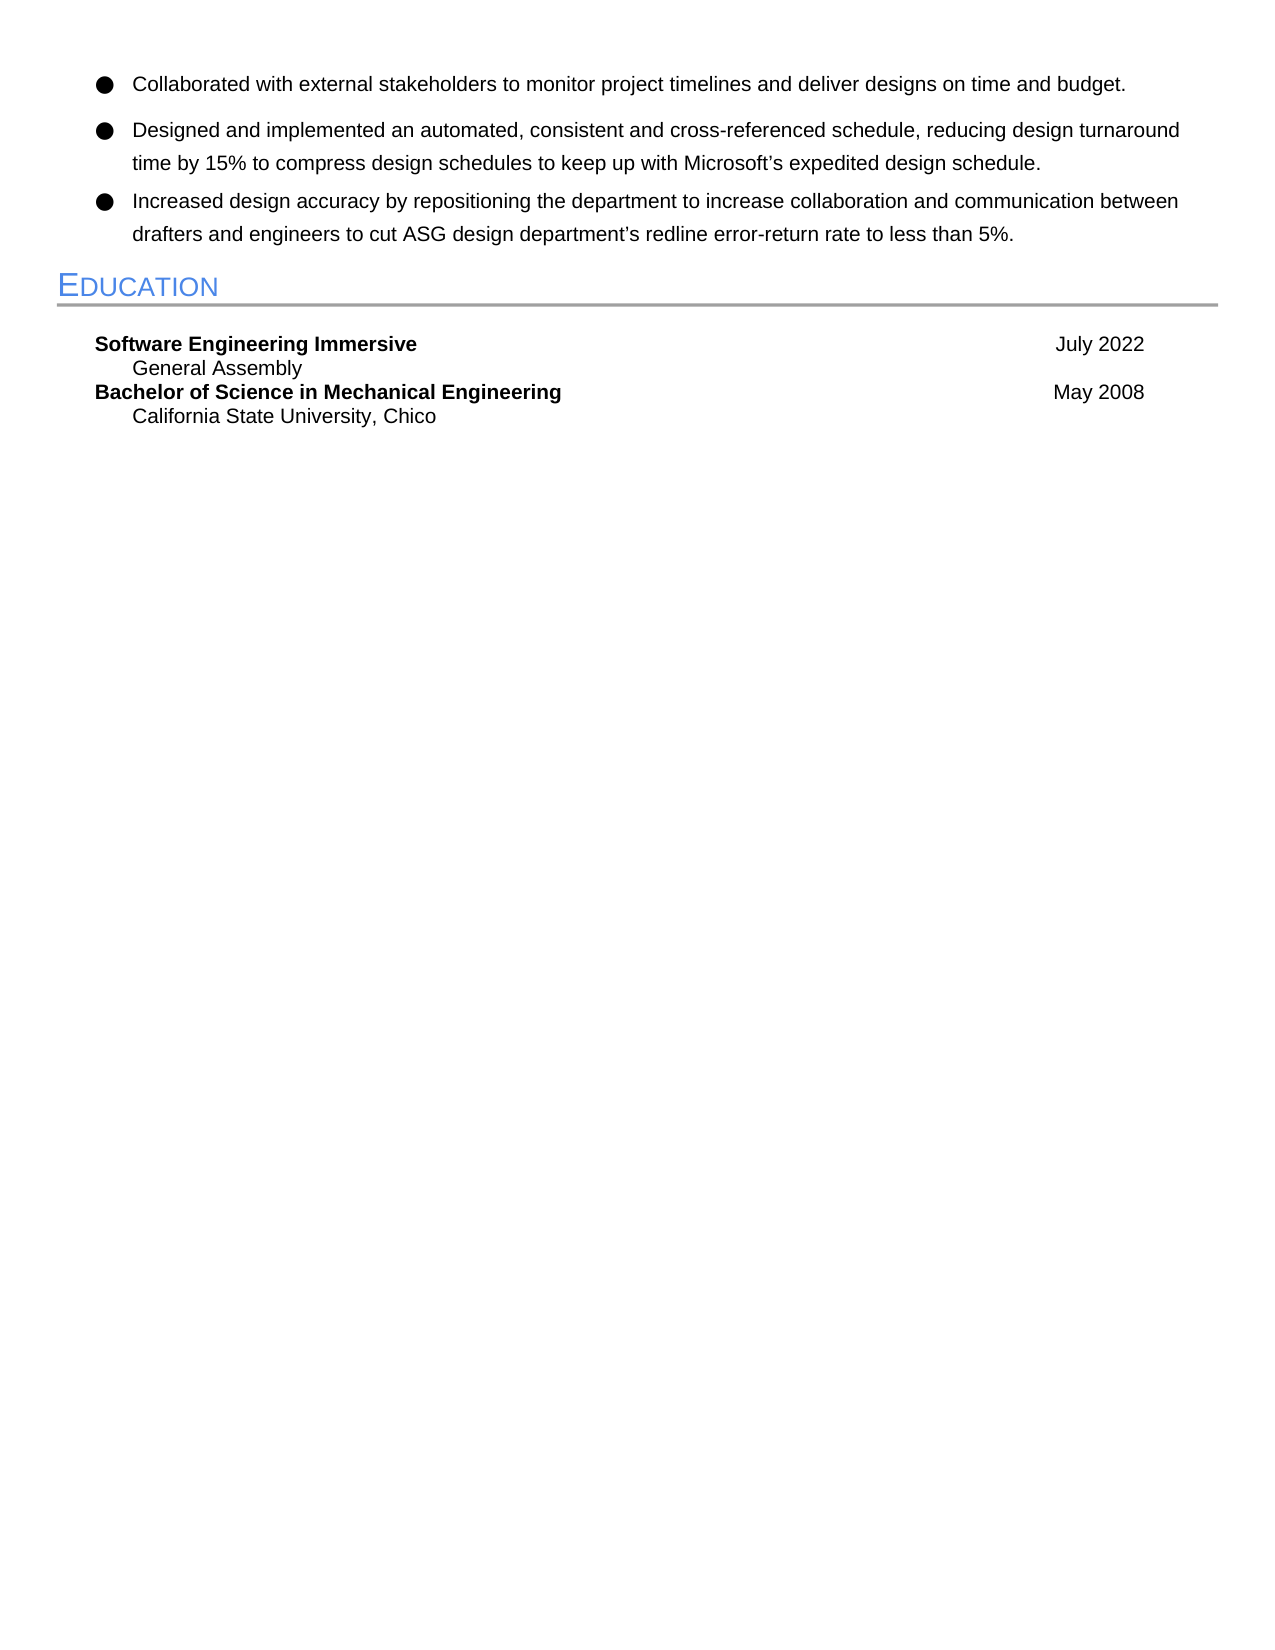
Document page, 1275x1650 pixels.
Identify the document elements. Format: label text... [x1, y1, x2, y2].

list Collaborated with external stakeholders to monitor project timelines and deliver designs on time and budget. [94, 57, 1218, 104]
text California State University, Chico [57, 404, 1218, 428]
text Education [57, 265, 1218, 303]
list Increased design accuracy by repositioning the department to increase collaboration and communication between drafters and engineers to cut ASG design department’s redline error-return rate to less than 5%. [94, 175, 1218, 246]
text Bachelor of Science in Mechanical Engineering May 2008 [57, 380, 1218, 404]
text General Assembly [57, 356, 1218, 380]
list Designed and implemented an automated, consistent and cross-referenced schedule, reducing design turnaround time by 15% to compress design schedules to keep up with Microsoft’s expedited design schedule. [94, 104, 1218, 175]
text Software Engineering Immersive July 2022 [57, 332, 1218, 356]
